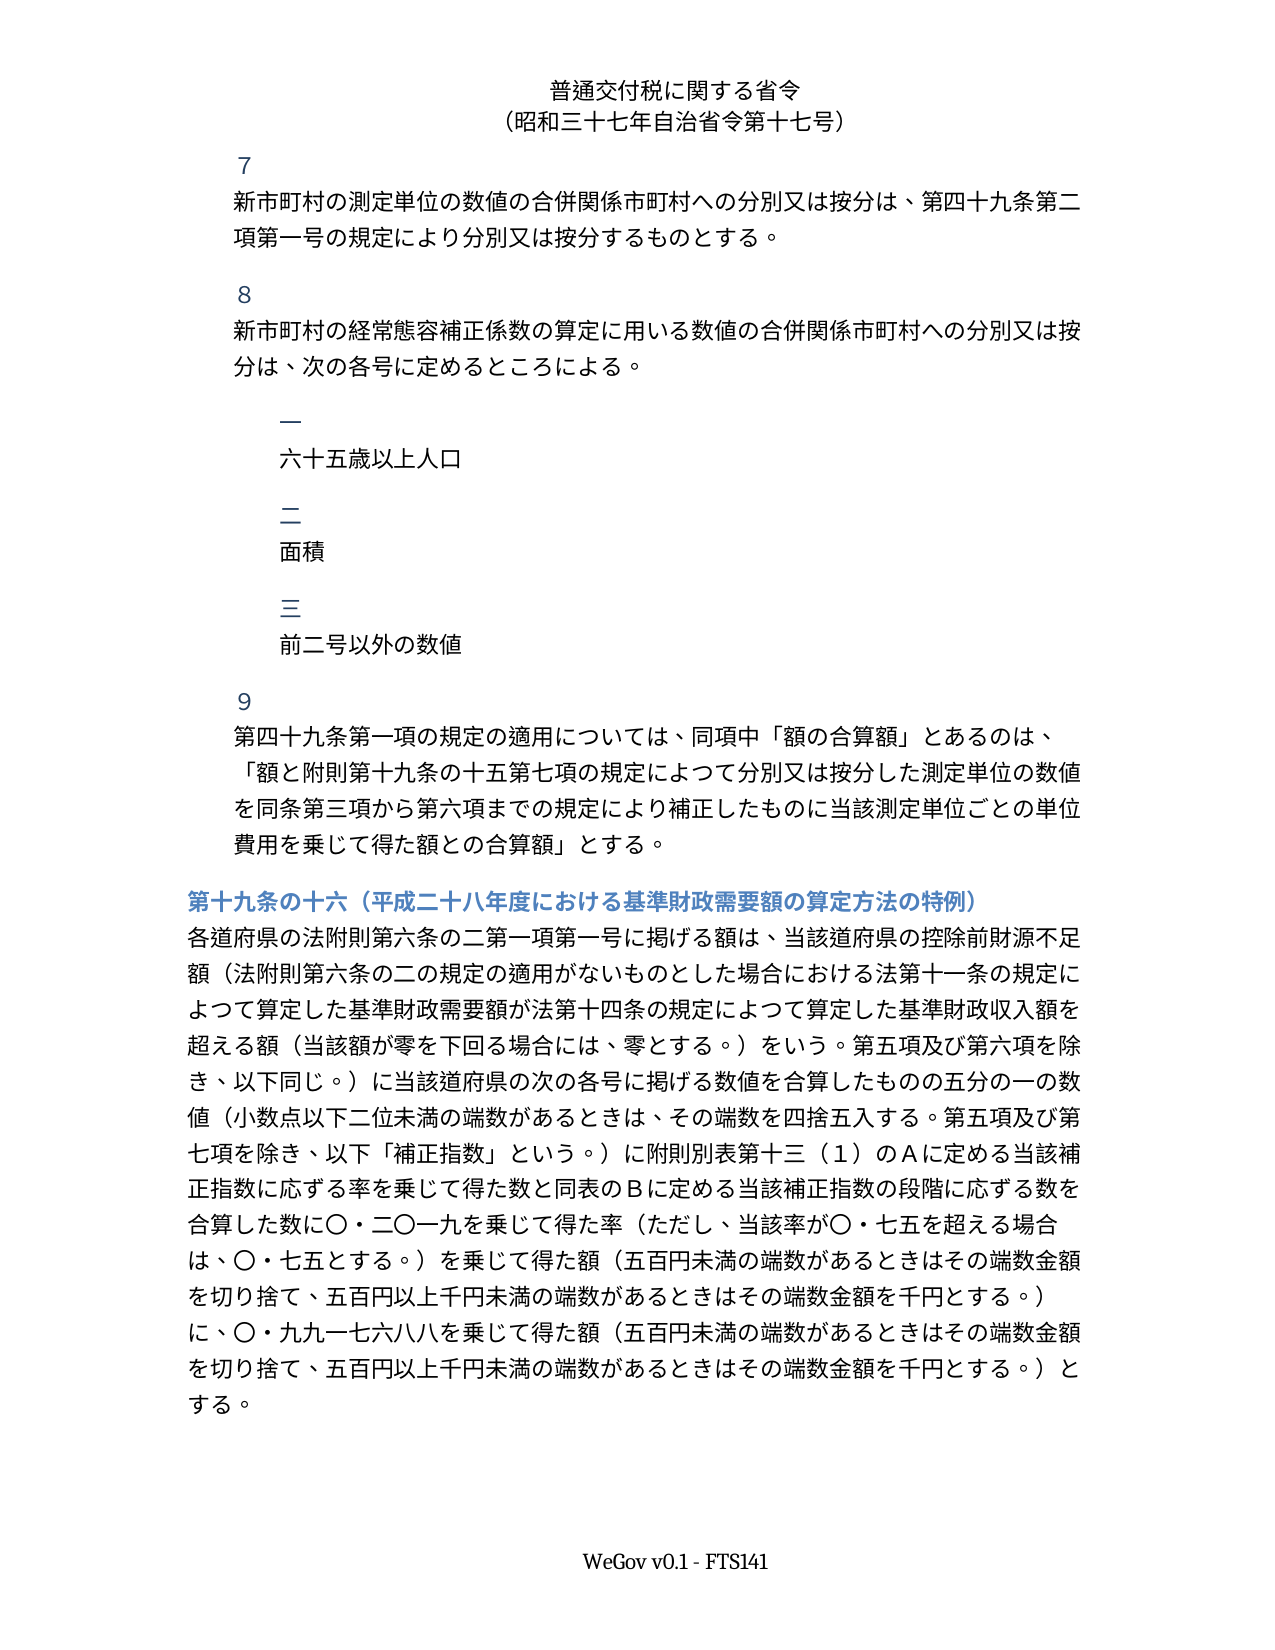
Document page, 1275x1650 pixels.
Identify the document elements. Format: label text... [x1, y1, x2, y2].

text 第四十九条第一項の規定の適用については、同項中「額の合算額」とあるのは、「額と附則第十九条の十五第七項の規定によつて分別又は按分した測定単位の数値を同条第三項から第六項までの規定により補正したものに当該測定単位ごとの単位費用を乗じて得た額との合算額」とする。 [233, 721, 1087, 860]
text 前二号以外の数値 [279, 629, 1087, 660]
subtitle 二 [279, 500, 1087, 531]
text 新市町村の測定単位の数値の合併関係市町村への分別又は按分は、第四十九条第二項第一号の規定により分別又は按分するものとする。 [233, 186, 1087, 253]
subtitle 一 [279, 407, 1087, 438]
subtitle ９ [233, 685, 1087, 717]
subtitle ７ [233, 150, 1087, 181]
subtitle 三 [279, 593, 1087, 624]
subtitle ８ [233, 279, 1087, 310]
text 六十五歳以上人口 [279, 443, 1087, 474]
subtitle 第十九条の十六（平成二十八年度における基準財政需要額の算定方法の特例） [187, 886, 1087, 917]
text 面積 [279, 536, 1087, 567]
text 新市町村の経常態容補正係数の算定に用いる数値の合併関係市町村への分別又は按分は、次の各号に定めるところによる。 [233, 314, 1087, 382]
text 各道府県の法附則第六条の二第一項第一号に掲げる額は、当該道府県の控除前財源不足額（法附則第六条の二の規定の適用がないものとした場合における法第十一条の規定によつて算定した基準財政需要額が法第十四条の規定によつて算定した基準財政収入額を超える額（当該額が零を下回る場合には、零とする。）をいう。第五項及び第六項を除き、以下同じ。）に当該道府県の次の各号に掲げる数値を合算したものの五分の一の数値（小数点以下二位未満の端数があるときは、その端数を四捨五入する。第五項及び第七項を除き、以下「補正指数」という。）に附則別表第十三（１）のＡに定める当該補正指数に応ずる率を乗じて得た数と同表のＢに定める当該補正指数の段階に応ずる数を合算した数に〇・二〇一九を乗じて得た率（ただし、当該率が〇・七五を超える場合は、〇・七五とする。）を乗じて得た額（五百円未満の端数があるときはその端数金額を切り捨て、五百円以上千円未満の端数があるときはその端数金額を千円とする。）に、〇・九九一七六八八を乗じて得た額（五百円未満の端数があるときはその端数金額を切り捨て、五百円以上千円未満の端数があるときはその端数金額を千円とする。）とする。 [187, 922, 1087, 1420]
